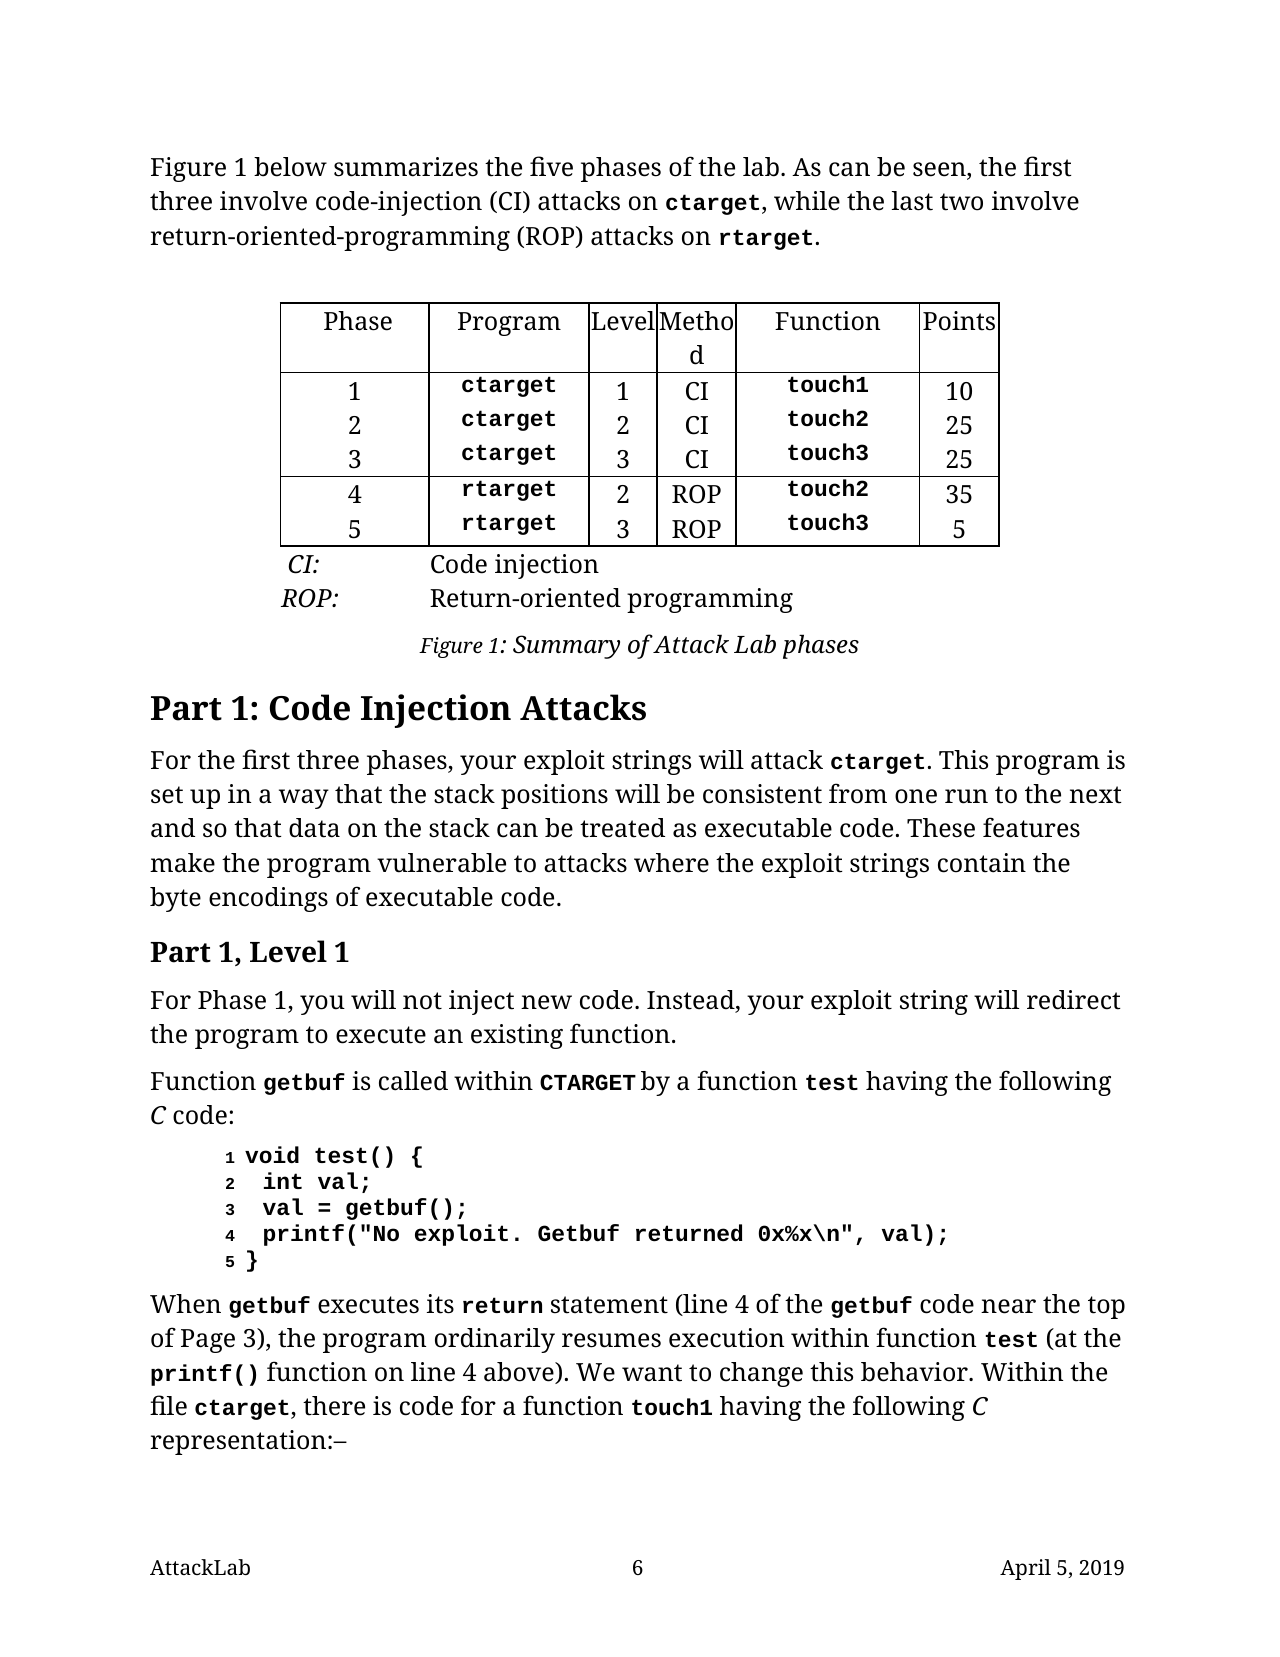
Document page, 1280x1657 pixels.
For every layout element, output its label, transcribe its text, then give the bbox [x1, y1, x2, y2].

table_cell CI [658, 408, 735, 442]
table_cell ROP [658, 511, 735, 545]
table_header Phase [281, 304, 428, 372]
table_cell touch2 [737, 477, 919, 511]
subtitle Part 1, Level 1 [150, 932, 1129, 970]
table_cell ROP: [280, 581, 429, 615]
table_cell 1 [590, 373, 656, 407]
table_header Function [737, 304, 919, 372]
text 1 void test() { 2 int val; 3 val = getbuf(); 4 printf("No exploit. Getbuf returned 0x%x\n", val); 5 } [225, 1144, 1129, 1274]
table_cell 25 [920, 408, 998, 442]
table_cell 3 [281, 442, 428, 476]
table_header Points [920, 304, 998, 372]
table_cell 3 [590, 511, 656, 545]
table_cell CI: [280, 547, 429, 581]
text For the first three phases, your exploit strings will attack ctarget. This program is set up in a way that the stack positions will be consistent from one run to the next and so that data on the stack can be treated as executable code. These features make the program vulnerable to attacks where the exploit strings contain the byte encodings of executable code. [150, 743, 1129, 913]
table_cell CI [658, 442, 735, 476]
table_header Method [658, 304, 735, 372]
table_cell 2 [590, 477, 656, 511]
table_cell 3 [590, 442, 656, 476]
text When getbuf executes its return statement (line 4 of the getbuf code near the top of Page 3), the program ordinarily resumes execution within function test (at the printf() function on line 4 above). We want to change this behavior. Within the file ctarget, there is code for a function touch1 having the following C representation:– [150, 1286, 1129, 1457]
table_cell rtarget [430, 477, 588, 511]
table_cell 10 [920, 373, 998, 407]
table_cell CI [658, 373, 735, 407]
subtitle Part 1: Code Injection Attacks [150, 685, 1129, 731]
text For Phase 1, you will not inject new code. Instead, your exploit string will redirect the program to execute an existing function. [150, 983, 1129, 1051]
table_cell Code injection [429, 547, 919, 581]
table_cell 5 [281, 511, 428, 545]
table_cell 35 [920, 477, 998, 511]
table_cell touch3 [737, 511, 919, 545]
text Function getbuf is called within CTARGET by a function test having the following C code: [150, 1063, 1129, 1132]
table_header Program [430, 304, 588, 372]
table_cell ctarget [430, 442, 588, 476]
table_cell 5 [920, 511, 998, 545]
table_cell 2 [590, 408, 656, 442]
table_cell 25 [920, 442, 998, 476]
text Figure 1 below summarizes the five phases of the lab. As can be seen, the first three involve code-injection (CI) attacks on ctarget, while the last two involve return-oriented-programming (ROP) attacks on rtarget. [150, 150, 1129, 252]
table_cell Return-oriented programming [429, 581, 919, 615]
table_cell 4 [281, 477, 428, 511]
table_cell ctarget [430, 373, 588, 407]
table_cell ctarget [430, 408, 588, 442]
table_cell ROP [658, 477, 735, 511]
table_cell 2 [281, 408, 428, 442]
table_cell 1 [281, 373, 428, 407]
table_cell touch2 [737, 408, 919, 442]
table_cell touch1 [737, 373, 919, 407]
table_cell touch3 [737, 442, 919, 476]
table_cell rtarget [430, 511, 588, 545]
table_header Level [590, 304, 656, 372]
